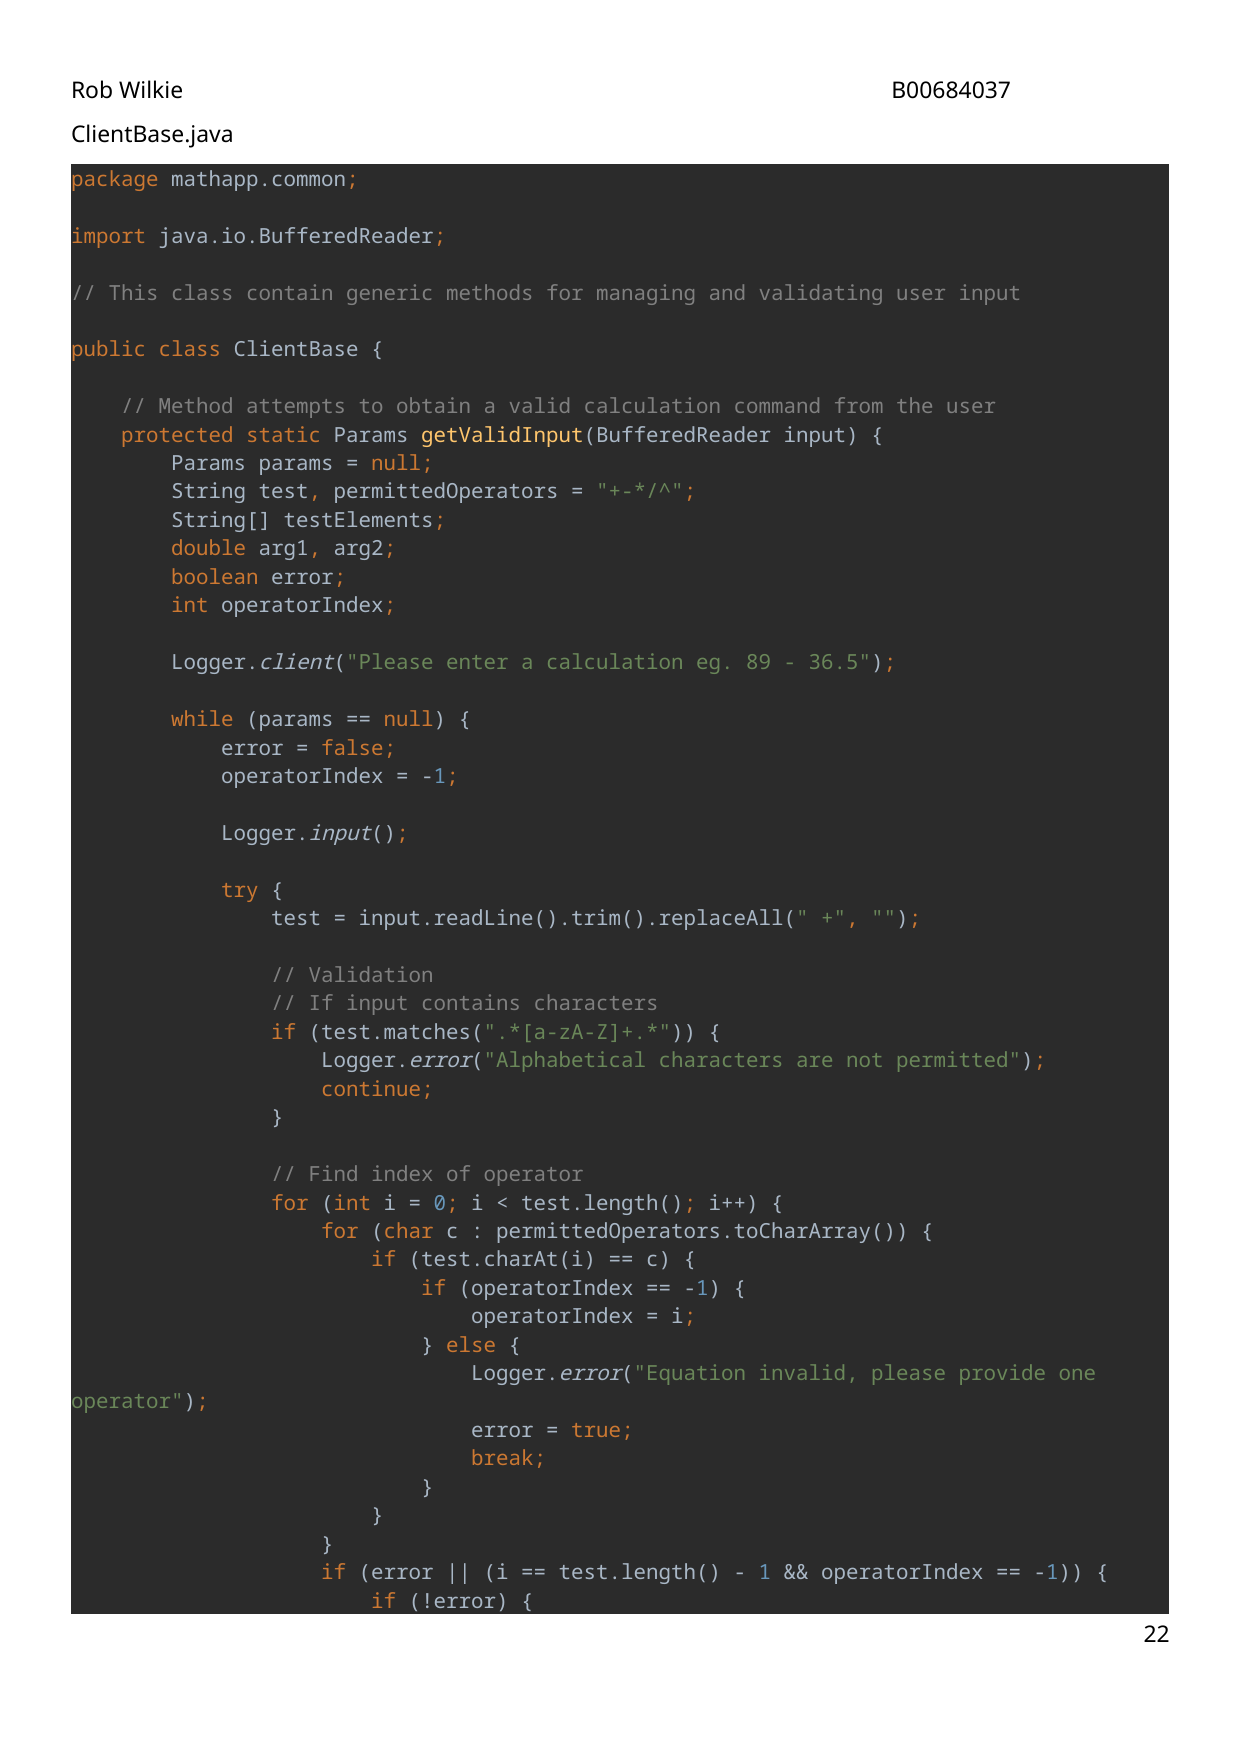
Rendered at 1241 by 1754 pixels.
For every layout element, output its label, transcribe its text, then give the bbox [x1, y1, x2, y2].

subtitle ClientBase.java [71, 118, 1169, 149]
